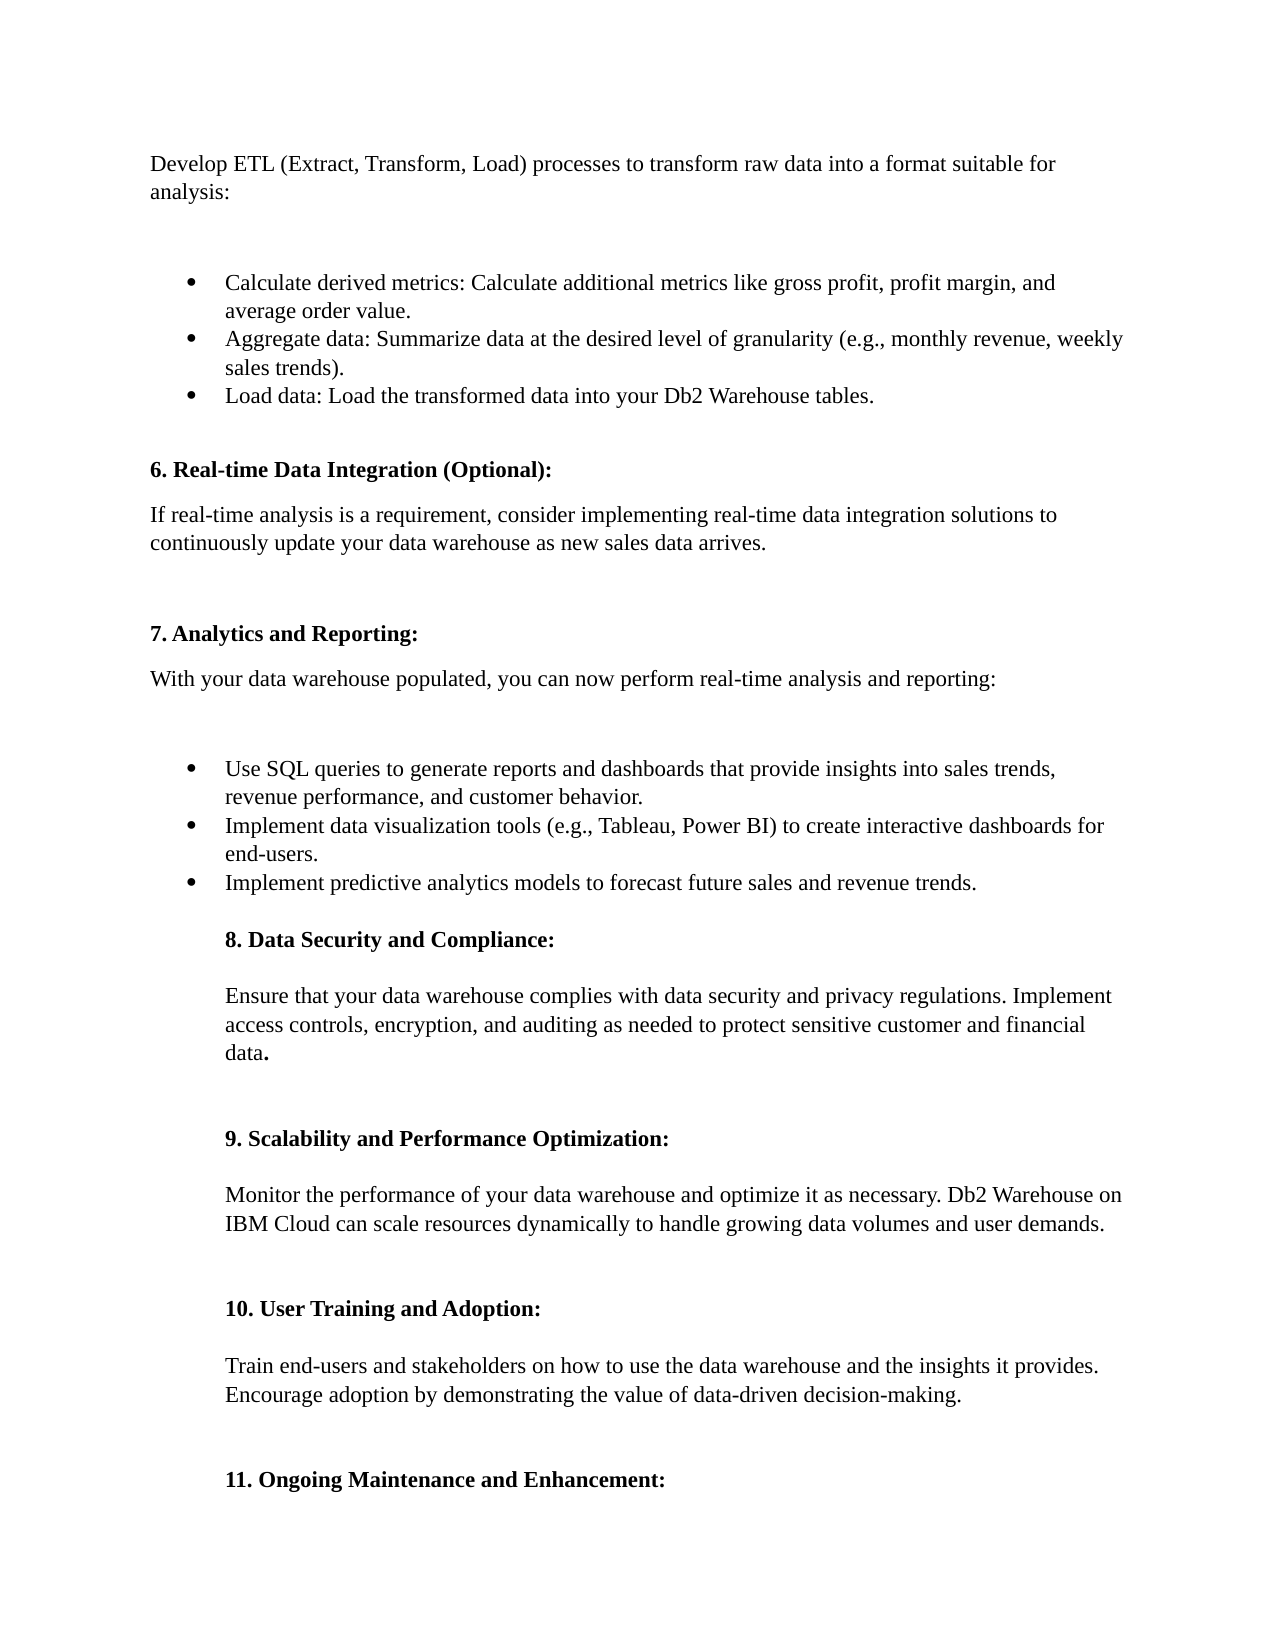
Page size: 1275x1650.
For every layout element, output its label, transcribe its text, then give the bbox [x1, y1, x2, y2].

list Monitor the performance of your data warehouse and optimize it as necessary. Db2 Warehouse on IBM Cloud can scale resources dynamically to handle growing data volumes and user demands. [225, 1182, 1125, 1236]
list 8. Data Security and Compliance: [225, 926, 1125, 952]
text 6. Real-time Data Integration (Optional): [150, 456, 1125, 482]
list Implement predictive analytics models to forecast future sales and revenue trends. [187, 869, 1125, 895]
list 9. Scalability and Performance Optimization: [225, 1125, 1125, 1151]
list Train end-users and stakeholders on how to use the data warehouse and the insights it provides. Encourage adoption by demonstrating the value of data-driven decision-making. [225, 1352, 1125, 1407]
list 11. Ongoing Maintenance and Enhancement: [225, 1466, 1125, 1492]
list Aggregate data: Summarize data at the desired level of granularity (e.g., monthly revenue, weekly sales trends). [187, 326, 1125, 380]
list 10. User Training and Adoption: [225, 1295, 1125, 1322]
list Calculate derived metrics: Calculate additional metrics like gross profit, profit margin, and average order value. [187, 269, 1125, 323]
list Ensure that your data warehouse complies with data security and privacy regulations. Implement access controls, encryption, and auditing as needed to protect sensitive customer and financial data. [225, 982, 1125, 1066]
list Load data: Load the transformed data into your Db2 Warehouse tables. [187, 382, 1125, 409]
list Use SQL queries to generate reports and dashboards that provide insights into sales trends, revenue performance, and customer behavior. [187, 755, 1125, 810]
list Implement data visualization tools (e.g., Tableau, Power BI) to create interactive dashboards for end-users. [187, 812, 1125, 867]
text With your data warehouse populated, you can now perform real-time analysis and reporting: [150, 665, 1125, 691]
text Develop ETL (Extract, Transform, Load) processes to transform raw data into a format suitable for analysis: [150, 150, 1125, 205]
text 7. Analytics and Reporting: [150, 620, 1125, 646]
text If real-time analysis is a requirement, consider implementing real-time data integration solutions to continuously update your data warehouse as new sales data arrives. [150, 501, 1125, 556]
